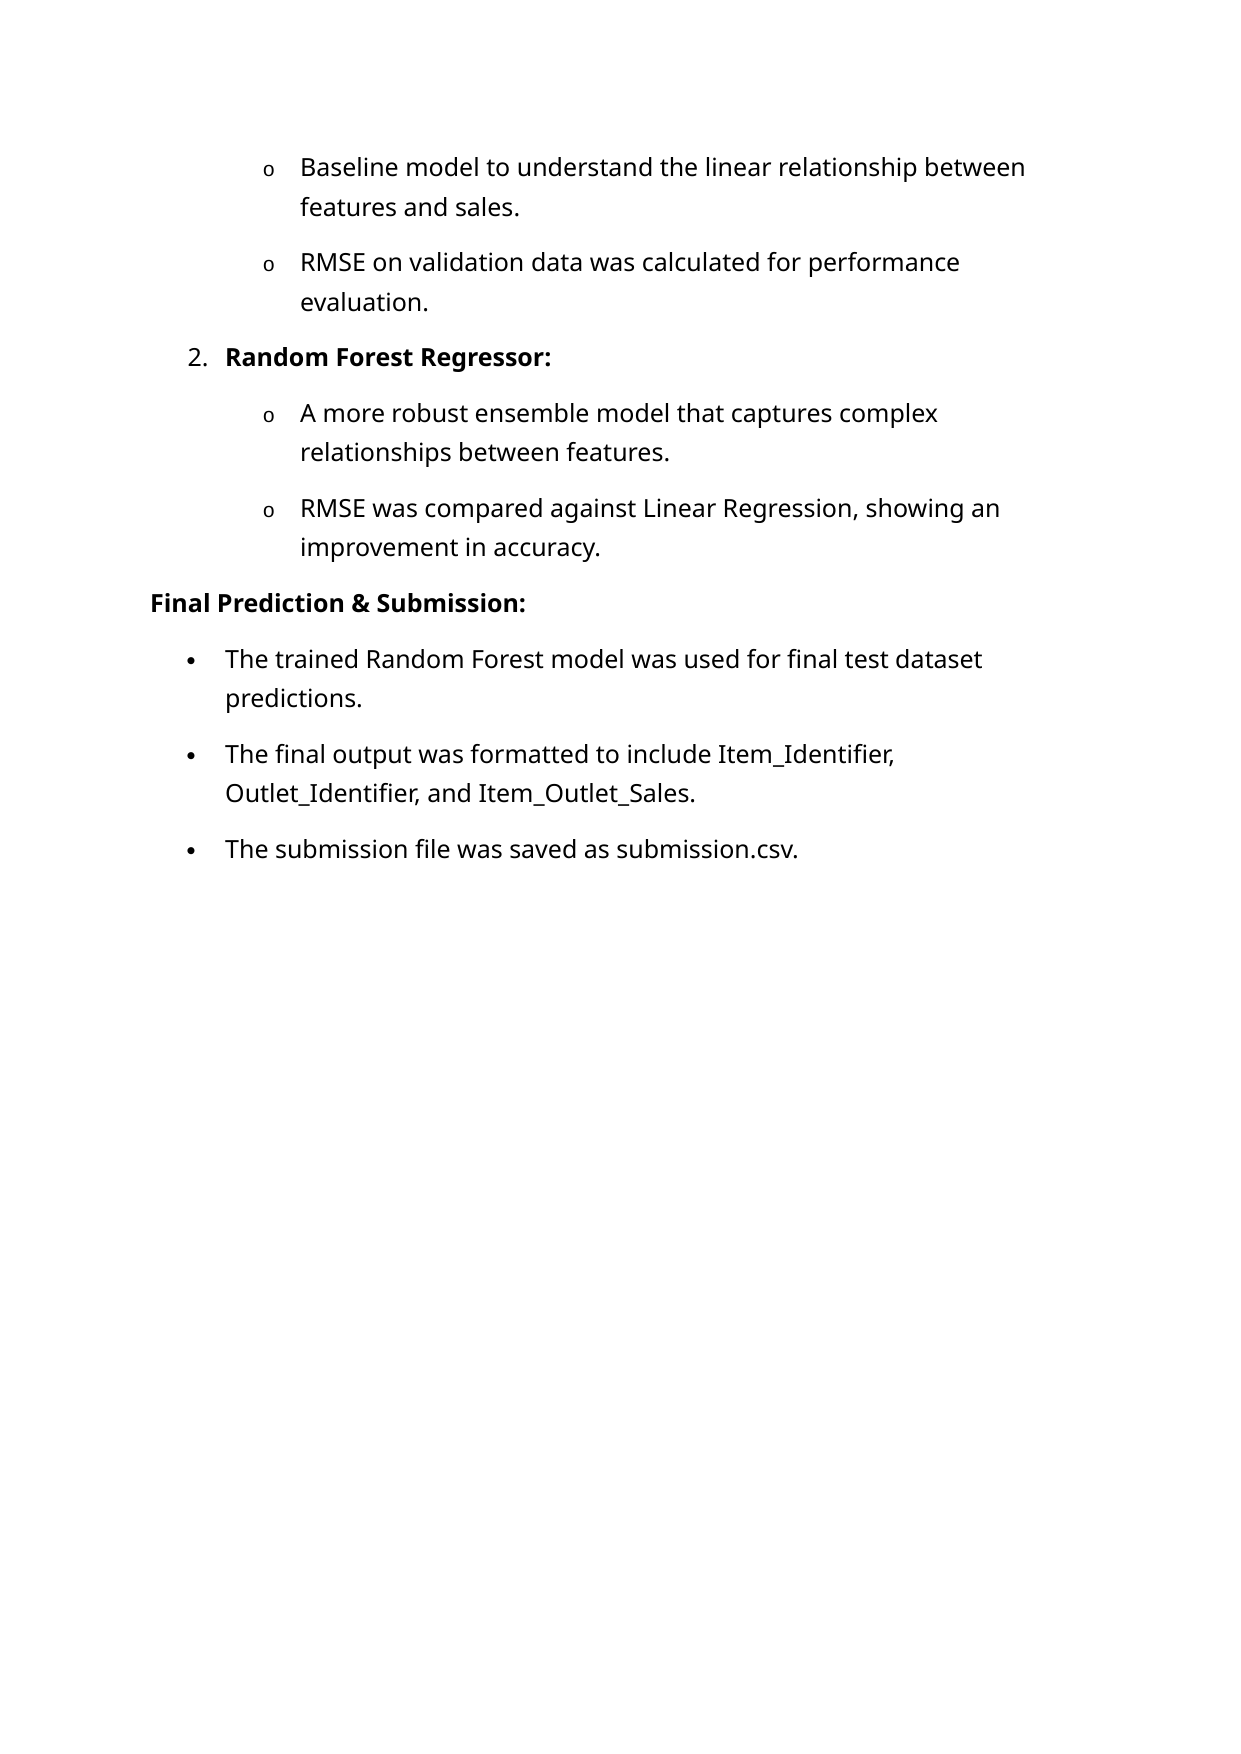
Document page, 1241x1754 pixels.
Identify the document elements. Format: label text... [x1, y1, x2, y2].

list A more robust ensemble model that captures complex relationships between features. [262, 396, 1090, 469]
text Final Prediction & Submission: [150, 586, 1090, 620]
list Baseline model to understand the linear relationship between features and sales. [262, 150, 1090, 223]
list The submission file was saved as submission.csv. [187, 832, 1090, 866]
list Random Forest Regressor: [187, 340, 1090, 374]
list The trained Random Forest model was used for final test dataset predictions. [187, 642, 1090, 715]
list RMSE on validation data was calculated for performance evaluation. [262, 245, 1090, 318]
list The final output was formatted to include Item_Identifier, Outlet_Identifier, and Item_Outlet_Sales. [187, 737, 1090, 810]
list RMSE was compared against Linear Regression, showing an improvement in accuracy. [262, 491, 1090, 564]
